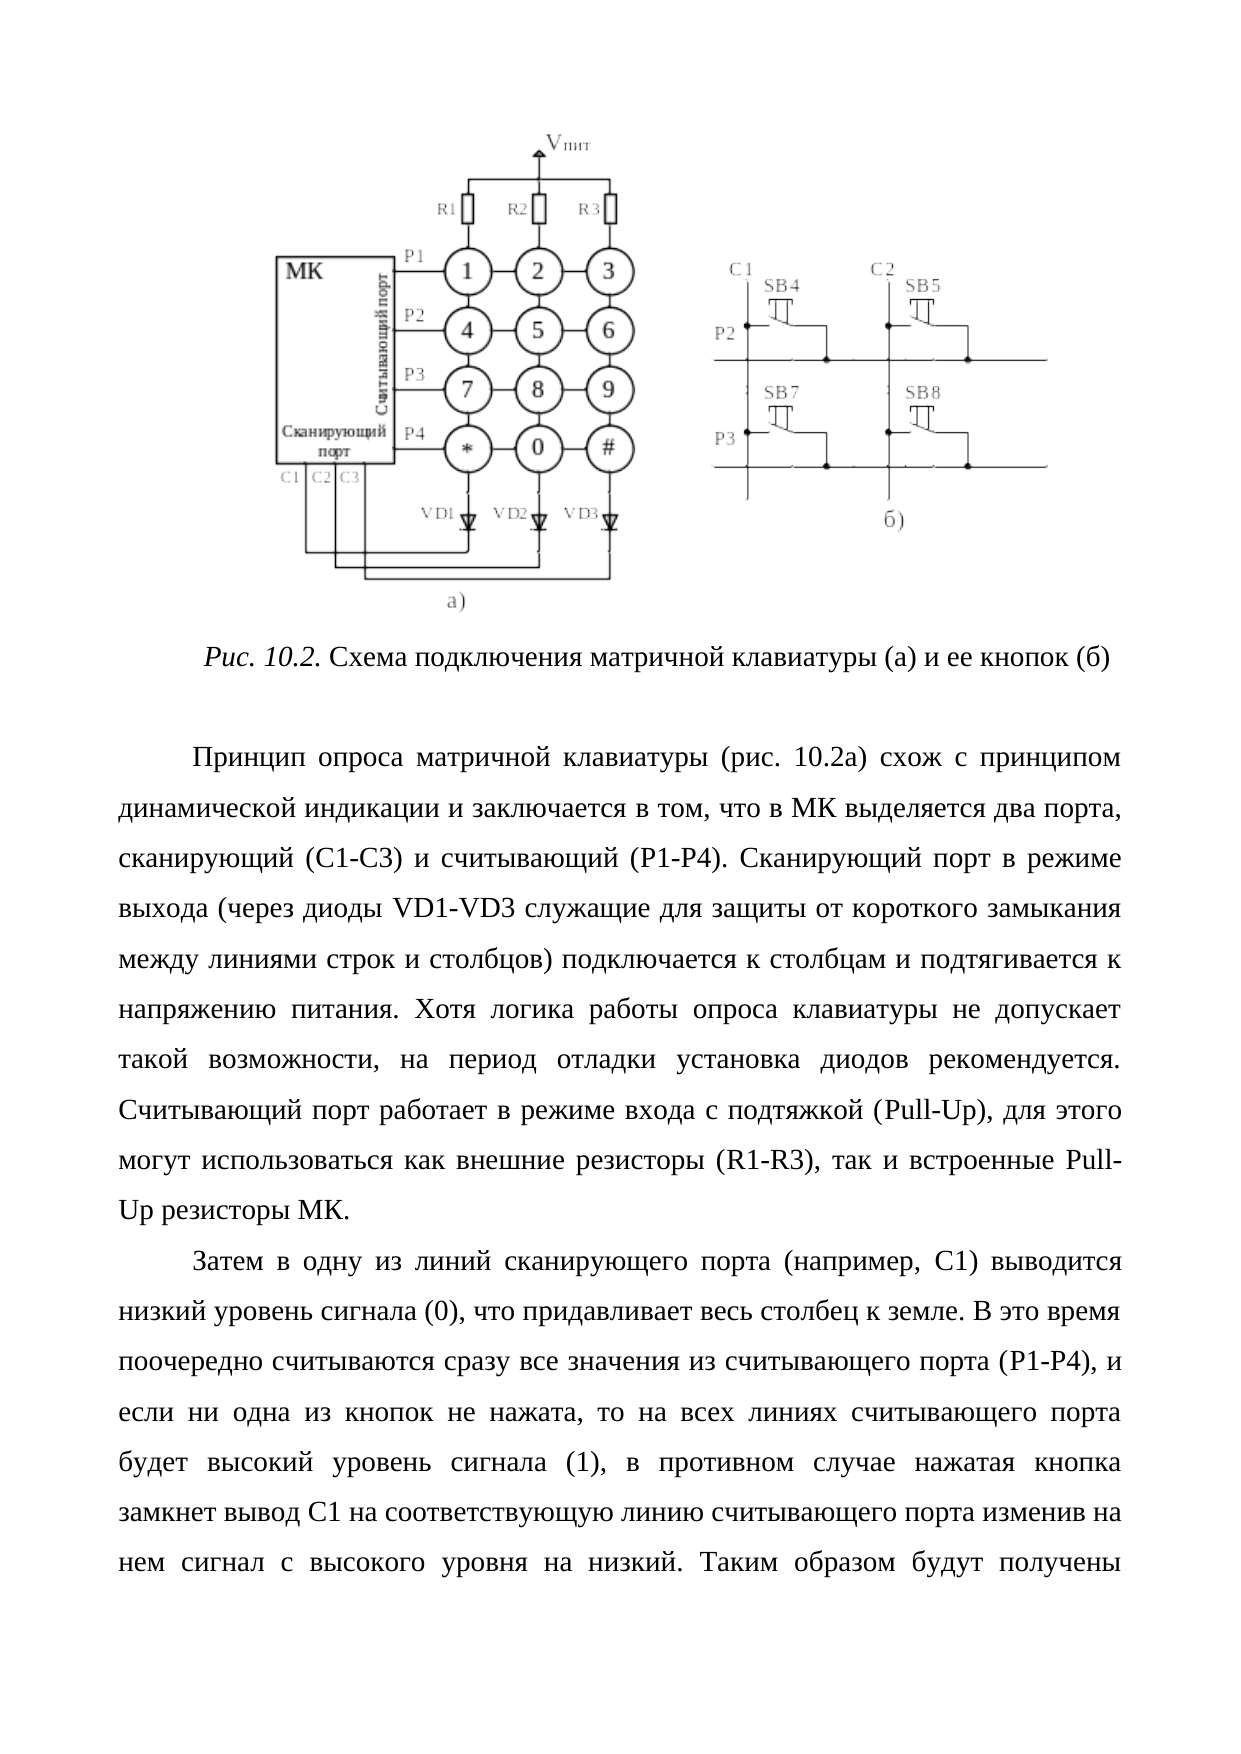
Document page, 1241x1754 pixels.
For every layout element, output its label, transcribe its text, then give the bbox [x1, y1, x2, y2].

text Рис. 10.2. Схема подключения матричной клавиатуры (а) и ее кнопок (б) [118, 639, 1122, 672]
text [118, 1243, 1122, 1578]
text Принцип опроса матричной клавиатуры (рис. 10.2а) схож с принципом динамической индикации и заключается в том, что в МК выделяется два порта, сканирующий (C1-C3) и считывающий (P1-P4). Сканирующий порт в режиме выхода (через диоды VD1-VD3 служащие для защиты от короткого замыкания между линиями строк и столбцов) подключается к столбцам и подтягивается к напряжению питания. Хотя логика работы опроса клавиатуры не допускает такой возможности, на период отладки установка диодов рекомендуется. Считывающий порт работает в режиме входа с подтяжкой (Pull-Up), для этого могут использоваться как внешние резисторы (R1-R3), так и встроенные Pull-Up резисторы МК. [118, 739, 1122, 1226]
